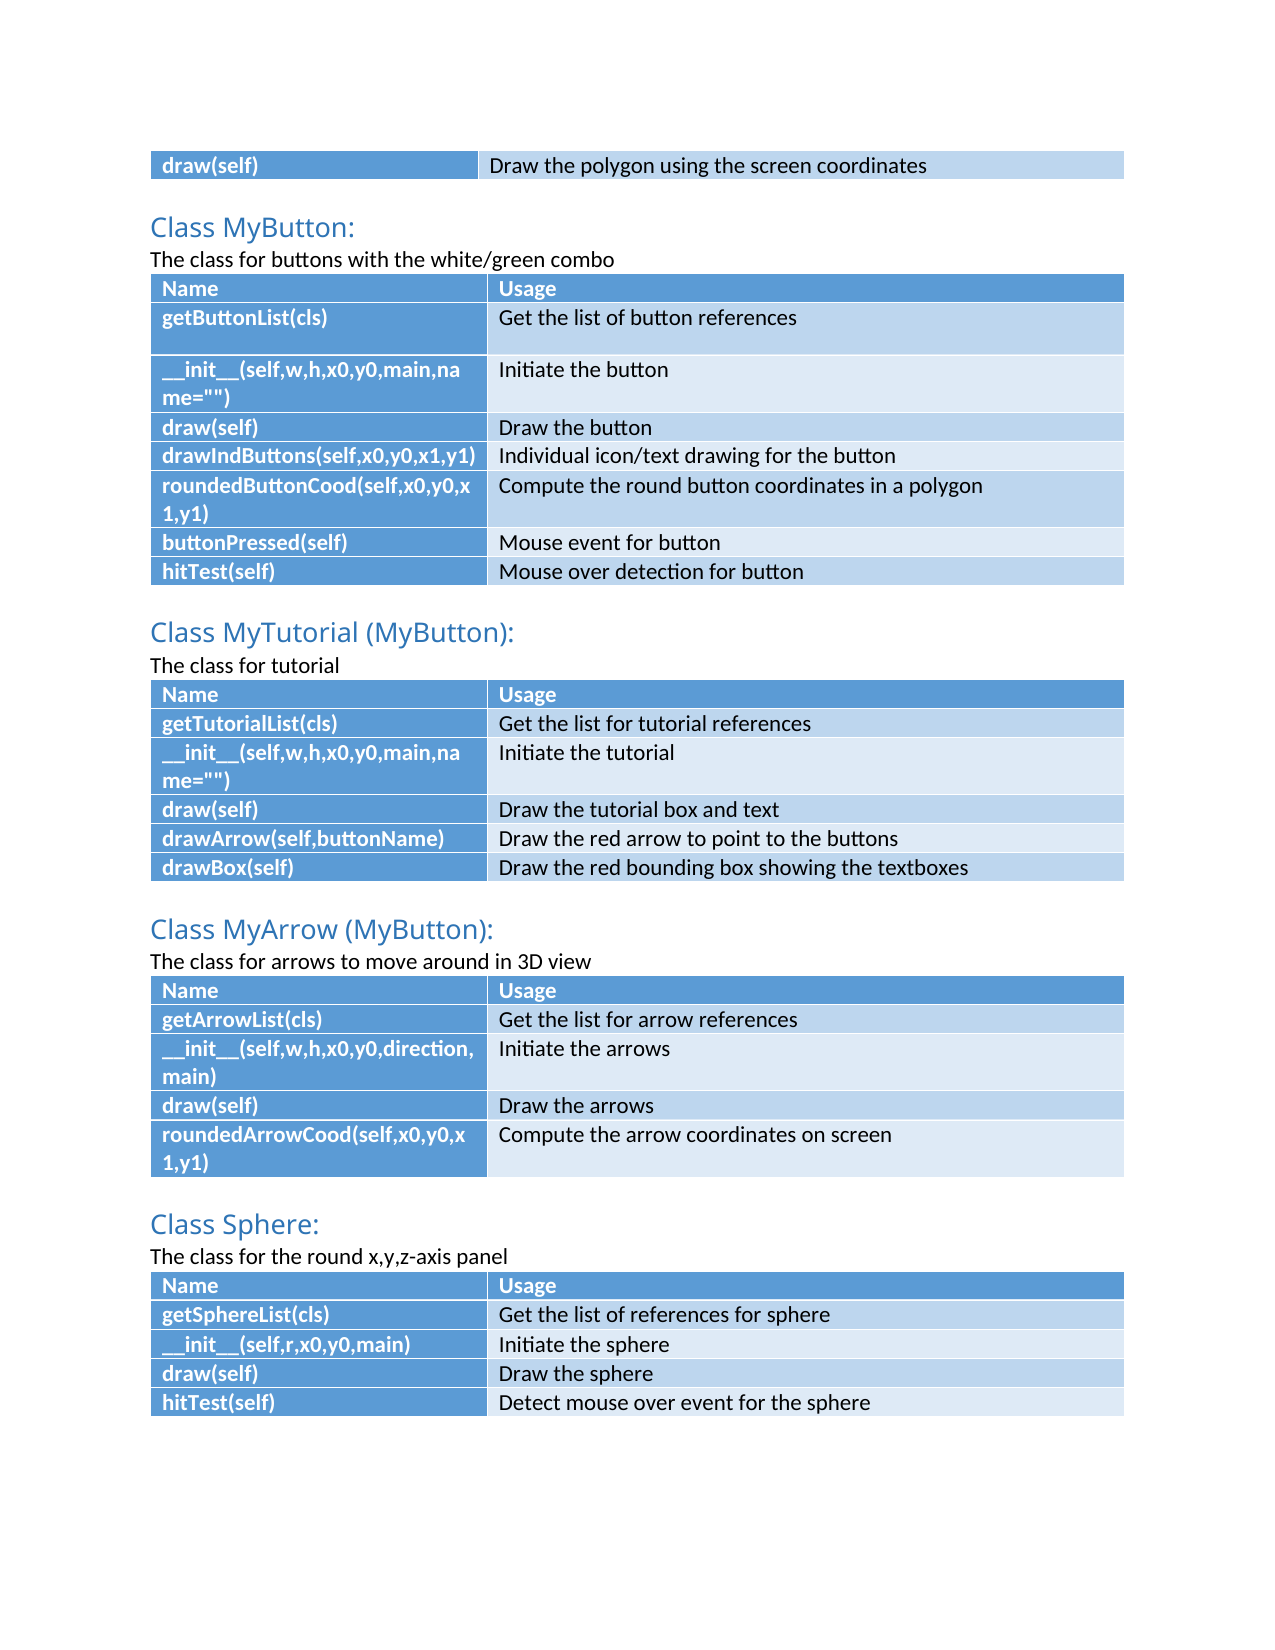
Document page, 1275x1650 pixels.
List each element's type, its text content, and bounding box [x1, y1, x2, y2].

text The class for tutorial [150, 651, 1125, 679]
table_cell buttonPressed(self) [151, 528, 487, 556]
subtitle Class MyArrow (MyButton): [150, 910, 1125, 947]
table_cell draw(self) [151, 1359, 487, 1387]
table_cell Get the list of button references [488, 303, 1124, 354]
table_cell Get the list of references for sphere [488, 1301, 1124, 1329]
table_header Usage [488, 274, 1124, 302]
table_cell draw(self) [151, 1091, 487, 1119]
table_cell Individual icon/text drawing for the button [488, 442, 1124, 470]
table_cell Draw the red arrow to point to the buttons [488, 824, 1124, 852]
table_cell drawIndButtons(self,x0,y0,x1,y1) [151, 442, 487, 470]
table_cell getTutorialList(cls) [151, 709, 487, 737]
table_cell Compute the round button coordinates in a polygon [488, 471, 1124, 527]
text The class for arrows to move around in 3D view [150, 947, 1125, 975]
table_cell drawBox(self) [151, 853, 487, 881]
table_cell hitTest(self) [151, 557, 487, 585]
table_cell __init__(self,w,h,x0,y0,direction,main) [151, 1034, 487, 1090]
table_cell Draw the polygon using the screen coordinates [479, 151, 1124, 179]
table_cell Get the list for arrow references [488, 1005, 1124, 1033]
table_header Usage [488, 1272, 1124, 1299]
table_cell getArrowList(cls) [151, 1005, 487, 1033]
table_cell Draw the tutorial box and text [488, 795, 1124, 823]
table_cell Initiate the arrows [488, 1034, 1124, 1090]
table_cell getSphereList(cls) [151, 1301, 487, 1329]
table_cell Mouse event for button [488, 528, 1124, 556]
table_cell Draw the button [488, 413, 1124, 441]
table_header Name [151, 680, 487, 708]
table_cell hitTest(self) [151, 1388, 487, 1416]
table_cell Draw the arrows [488, 1091, 1124, 1119]
table_cell getButtonList(cls) [151, 303, 487, 354]
table_cell __init__(self,w,h,x0,y0,main,name="") [151, 356, 487, 412]
text The class for buttons with the white/green combo [150, 245, 1125, 273]
table_cell Draw the sphere [488, 1359, 1124, 1387]
table_cell Initiate the sphere [488, 1330, 1124, 1358]
table_cell Compute the arrow coordinates on screen [488, 1121, 1124, 1177]
table_cell Draw the red bounding box showing the textboxes [488, 853, 1124, 881]
text The class for the round x,y,z-axis panel [150, 1242, 1125, 1271]
table_cell roundedButtonCood(self,x0,y0,x1,y1) [151, 471, 487, 527]
subtitle Class Sphere: [150, 1206, 1125, 1242]
table_cell Mouse over detection for button [488, 557, 1124, 585]
subtitle Class MyTutorial (MyButton): [150, 614, 1125, 651]
table_cell roundedArrowCood(self,x0,y0,x1,y1) [151, 1121, 487, 1177]
table_header Name [151, 976, 487, 1004]
table_header Name [151, 1272, 487, 1299]
table_cell Get the list for tutorial references [488, 709, 1124, 737]
table_cell __init__(self,r,x0,y0,main) [151, 1330, 487, 1358]
table_cell draw(self) [151, 151, 478, 179]
table_cell Initiate the button [488, 356, 1124, 412]
table_header Usage [488, 976, 1124, 1004]
table_cell Detect mouse over event for the sphere [488, 1388, 1124, 1416]
table_cell __init__(self,w,h,x0,y0,main,name="") [151, 738, 487, 794]
table_cell draw(self) [151, 795, 487, 823]
table_cell draw(self) [151, 413, 487, 441]
table_cell drawArrow(self,buttonName) [151, 824, 487, 852]
table_cell Initiate the tutorial [488, 738, 1124, 794]
table_header Name [151, 274, 487, 302]
subtitle Class MyButton: [150, 208, 1125, 245]
table_header Usage [488, 680, 1124, 708]
